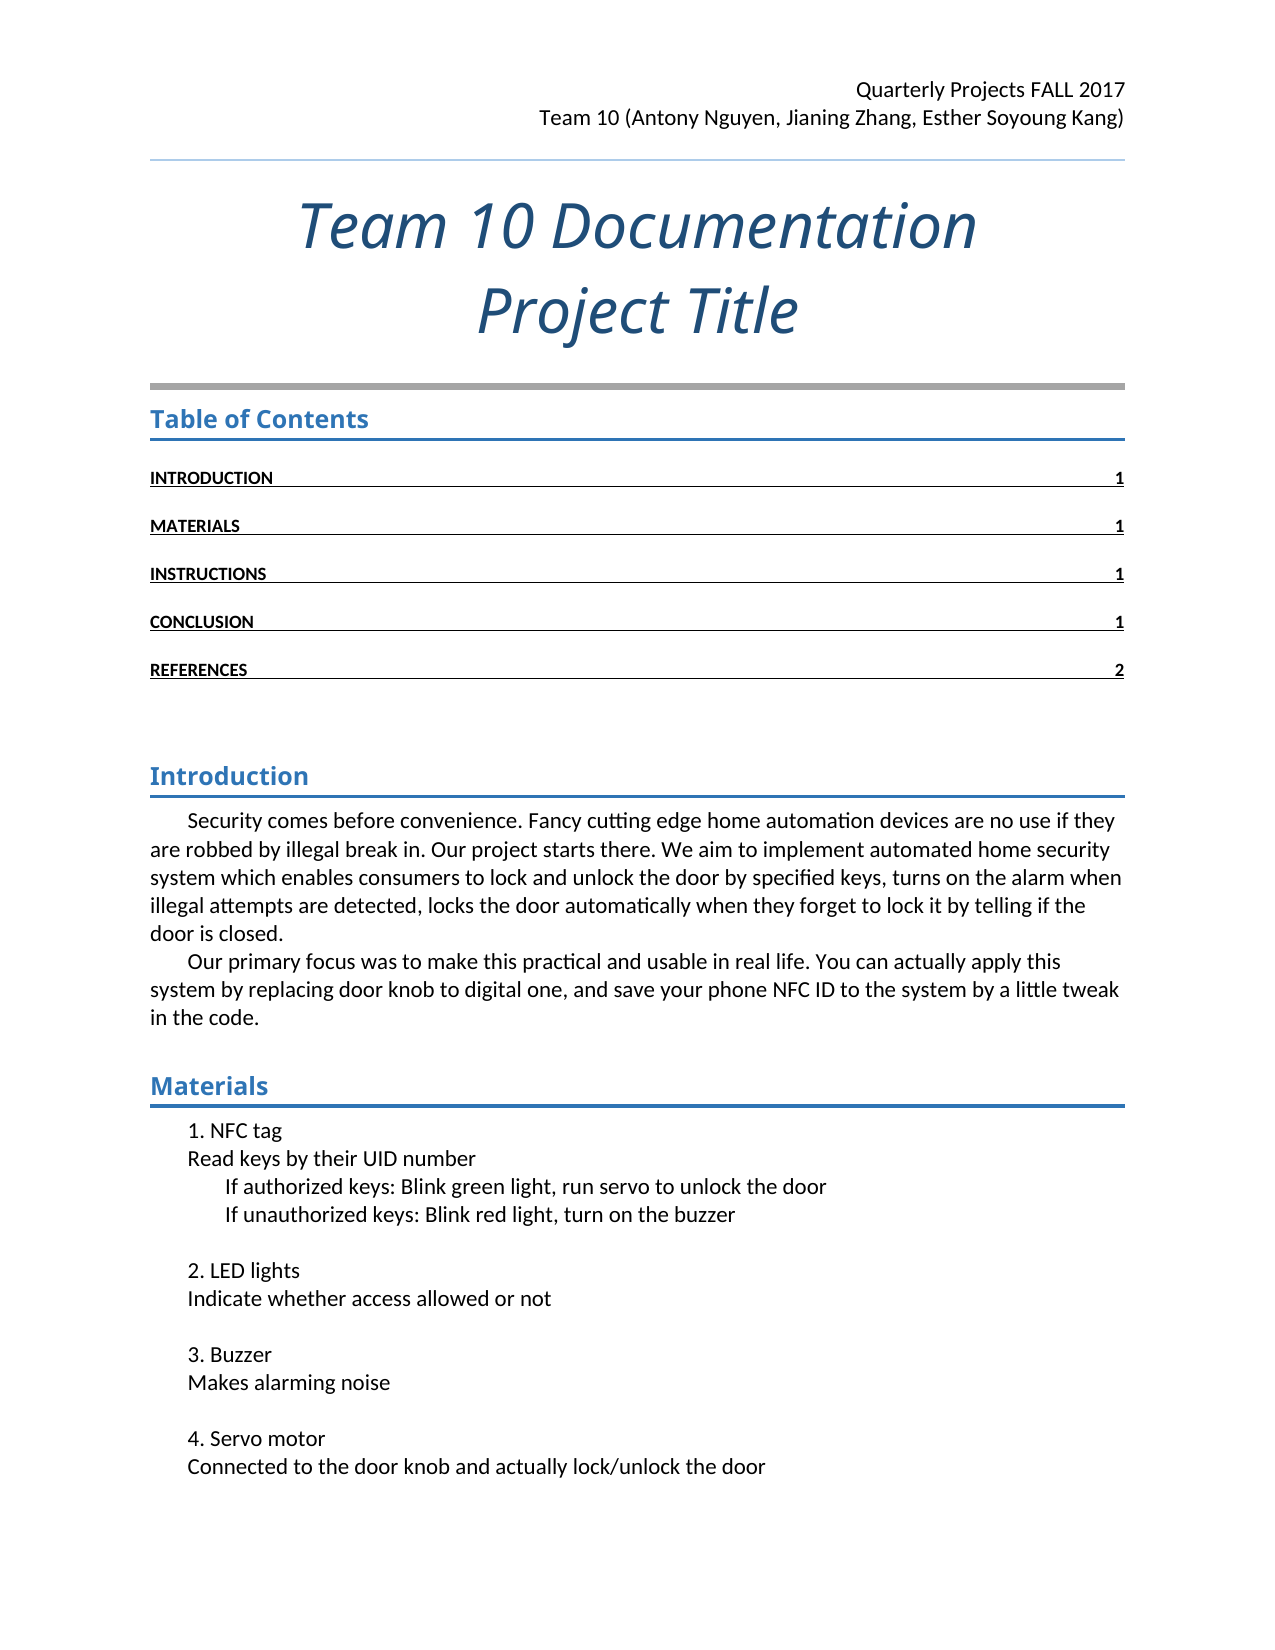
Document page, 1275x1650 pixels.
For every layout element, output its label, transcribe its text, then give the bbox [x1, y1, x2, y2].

title Team 10 Documentation [150, 161, 1125, 244]
text 4. Servo motor [150, 1424, 1125, 1452]
text If unauthorized keys: Blink red light, turn on the buzzer [150, 1200, 1125, 1228]
text Security comes before convenience. Fancy cutting edge home automation devices are no use if they are robbed by illegal break in. Our project starts there. We aim to implement automated home security system which enables consumers to lock and unlock the door by specified keys, turns on the alarm when illegal attempts are detected, locks the door automatically when they forget to lock it by telling if the door is closed. [150, 807, 1125, 947]
text Makes alarming noise [150, 1368, 1125, 1396]
subtitle Introduction [150, 759, 1125, 795]
text Connected to the door knob and actually lock/unlock the door [150, 1452, 1125, 1480]
text If authorized keys: Blink green light, run servo to unlock the door [150, 1172, 1125, 1200]
title Project Title [150, 244, 1125, 383]
text Our primary focus was to make this practical and usable in real life. You can actually apply this system by replacing door knob to digital one, and save your phone NFC ID to the system by a little tweak in the code. [150, 947, 1125, 1031]
text 2. LED lights [150, 1256, 1125, 1284]
text 1. NFC tag [150, 1116, 1125, 1144]
text Indicate whether access allowed or not [150, 1284, 1125, 1312]
text 3. Buzzer [150, 1340, 1125, 1368]
subtitle Materials [150, 1068, 1125, 1104]
text Read keys by their UID number [150, 1144, 1125, 1172]
